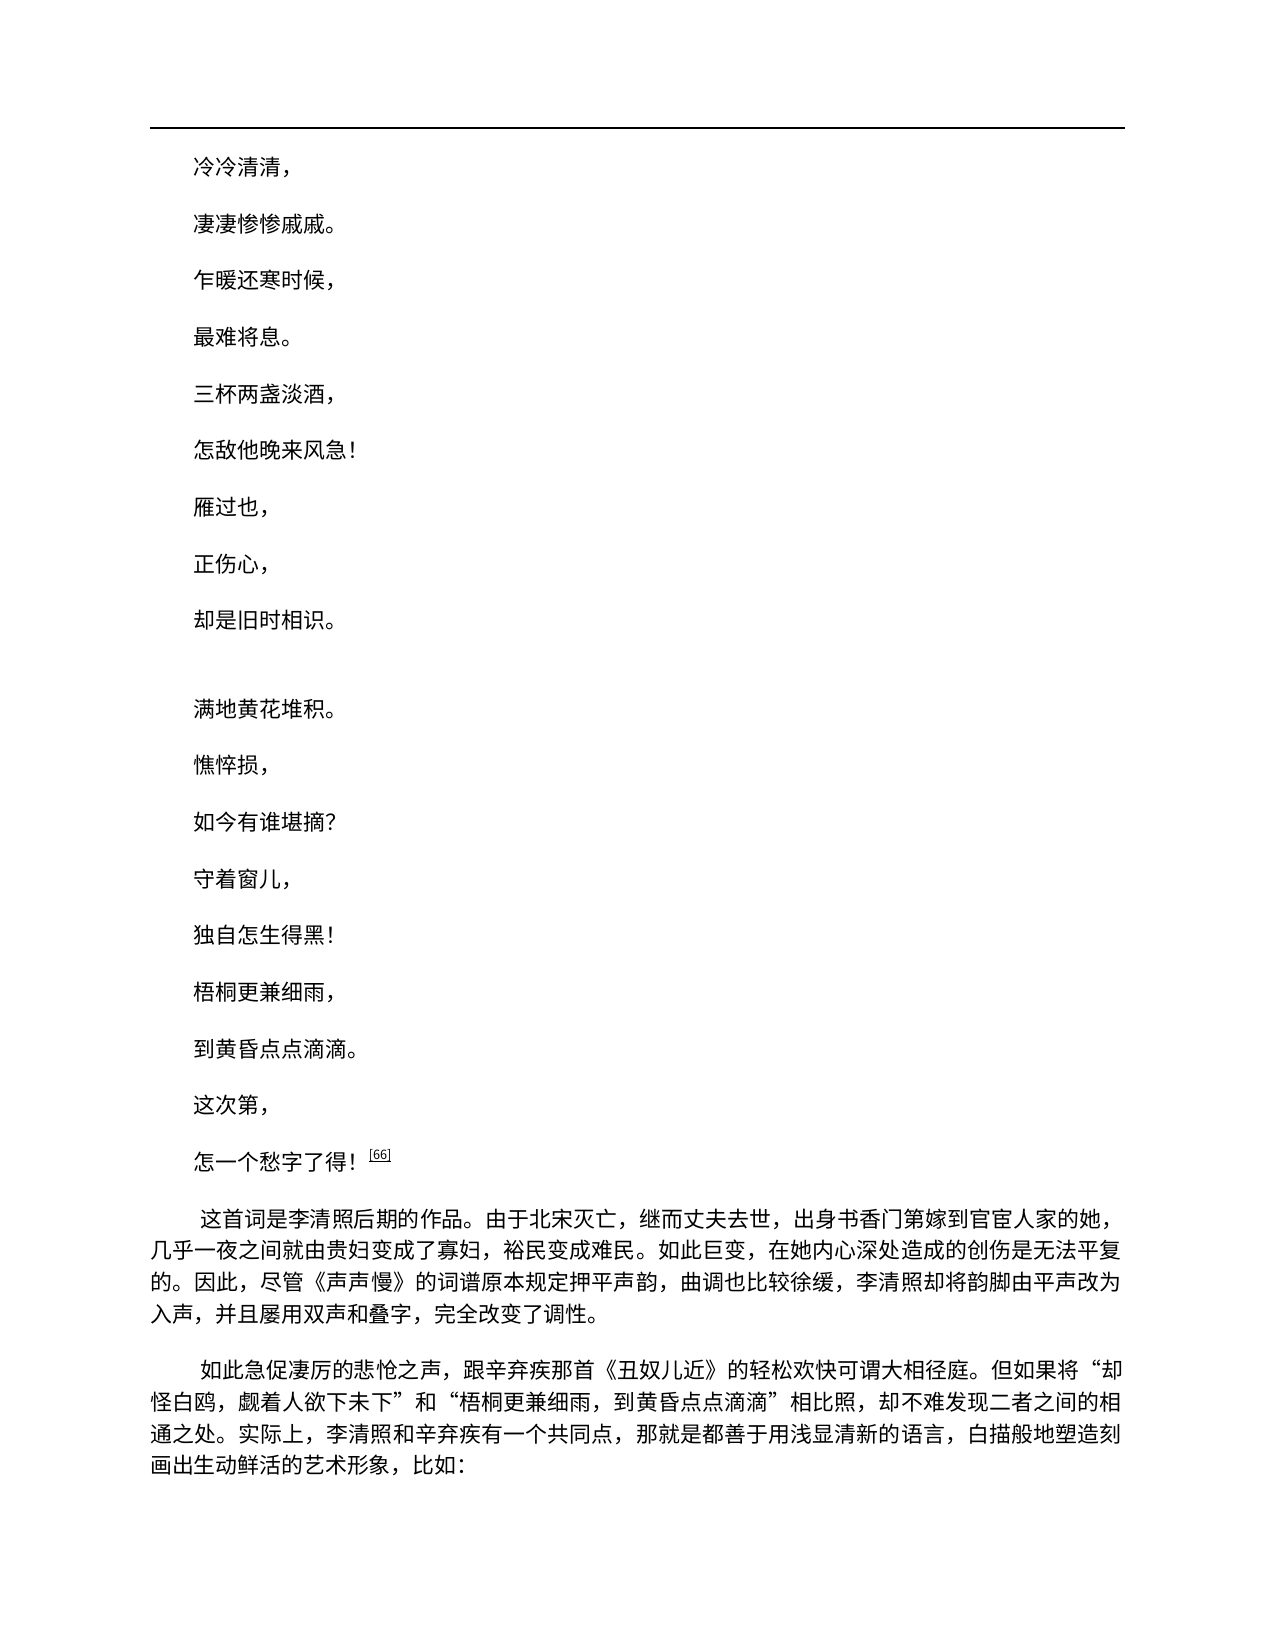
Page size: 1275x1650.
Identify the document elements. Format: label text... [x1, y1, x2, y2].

text 却是旧时相识。 [150, 603, 1125, 635]
text 凄凄惨惨戚戚。 [150, 207, 1125, 238]
text 这首词是李清照后期的作品。由于北宋灭亡，继而丈夫去世，出身书香门第嫁到官宦人家的她，几乎一夜之间就由贵妇变成了寡妇，裕民变成难民。如此巨变，在她内心深处造成的创伤是无法平复的。因此，尽管《声声慢》的词谱原本规定押平声韵，曲调也比较徐缓，李清照却将韵脚由平声改为入声，并且屡用双声和叠字，完全改变了调性。 [150, 1202, 1125, 1328]
text 怎敌他晚来风急！ [150, 433, 1125, 465]
text 独自怎生得黑！ [150, 918, 1125, 950]
text 冷冷清清， [150, 150, 1125, 182]
text 三杯两盏淡酒， [150, 377, 1125, 408]
text 守着窗儿， [150, 862, 1125, 893]
text 到黄昏点点滴滴。 [150, 1032, 1125, 1063]
text 这次第， [150, 1088, 1125, 1120]
text 满地黄花堆积。 [150, 692, 1125, 723]
text 正伤心， [150, 547, 1125, 578]
text 雁过也， [150, 490, 1125, 522]
text 乍暖还寒时候， [150, 263, 1125, 295]
text 梧桐更兼细雨， [150, 975, 1125, 1007]
text 憔悴损， [150, 748, 1125, 780]
text 最难将息。 [150, 320, 1125, 352]
text 如此急促凄厉的悲怆之声，跟辛弃疾那首《丑奴儿近》的轻松欢快可谓大相径庭。但如果将“却怪白鸥，觑着人欲下未下”和“梧桐更兼细雨，到黄昏点点滴滴”相比照，却不难发现二者之间的相通之处。实际上，李清照和辛弃疾有一个共同点，那就是都善于用浅显清新的语言，白描般地塑造刻画出生动鲜活的艺术形象，比如： [150, 1353, 1125, 1480]
text 如今有谁堪摘？ [150, 805, 1125, 837]
text 怎一个愁字了得！[66] [150, 1145, 1125, 1177]
